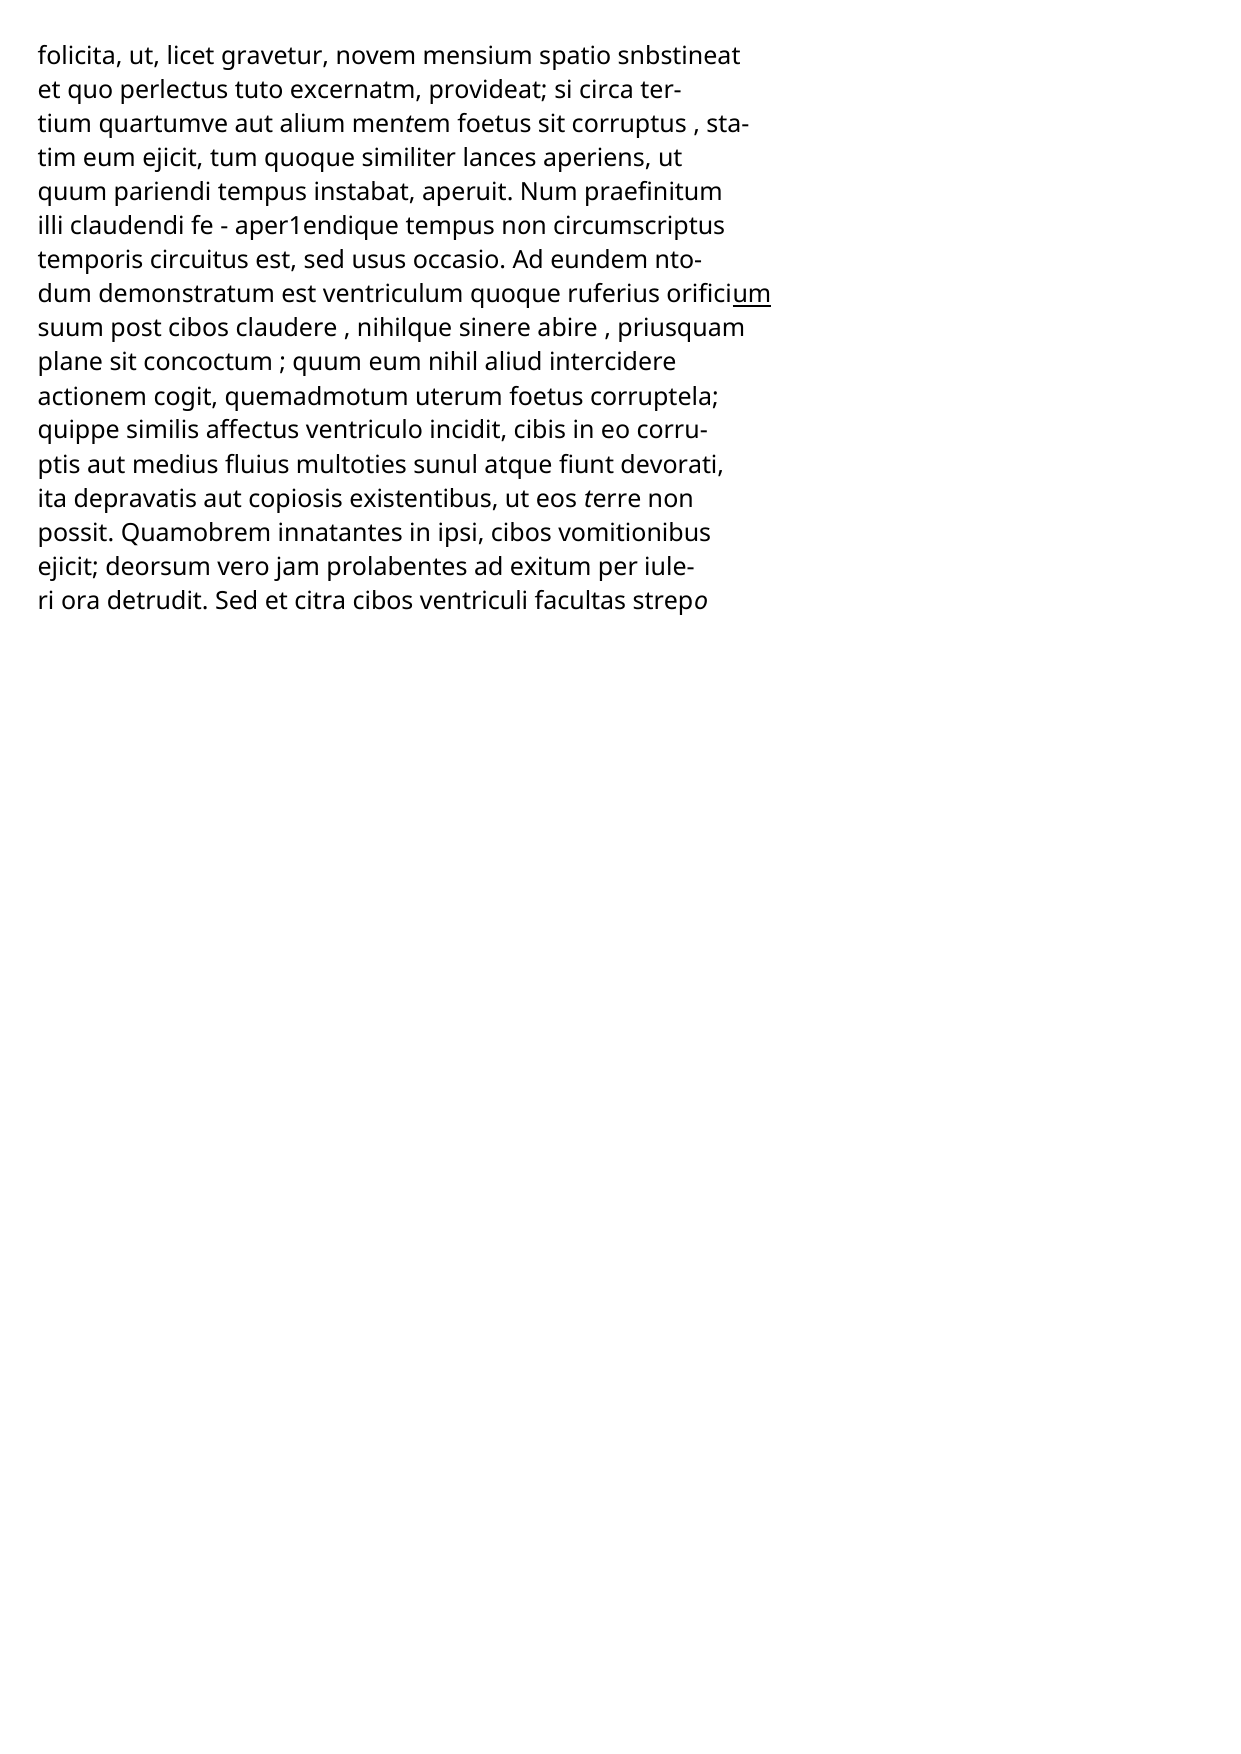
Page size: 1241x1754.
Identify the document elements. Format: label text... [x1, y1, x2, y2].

text folicita, ut, licet gravetur, novem mensium spatio snbstineat et quo perlectus tuto excernatm, provideat; si circa ter- tium quartumve aut alium mentem foetus sit corruptus , sta- tim eum ejicit, tum quoque similiter lances aperiens, ut quum pariendi tempus instabat, aperuit. Num praefinitum illi claudendi fe - aper1endique tempus non circumscriptus temporis circuitus est, sed usus occasio. Ad eundem nto- dum demonstratum est ventriculum quoque ruferius orificium suum post cibos claudere , nihilque sinere abire , priusquam plane sit concoctum ; quum eum nihil aliud intercidere actionem cogit, quemadmotum uterum foetus corruptela; quippe similis affectus ventriculo incidit, cibis in eo corru- ptis aut medius fluius multoties sunul atque fiunt devorati, ita depravatis aut copiosis existentibus, ut eos terre non possit. Quamobrem innatantes in ipsi, cibos vomitionibus ejicit; deorsum vero jam prolabentes ad exitum per iule- ri ora detrudit. Sed et citra cibos ventriculi facultas strepo [37, 37, 1203, 617]
